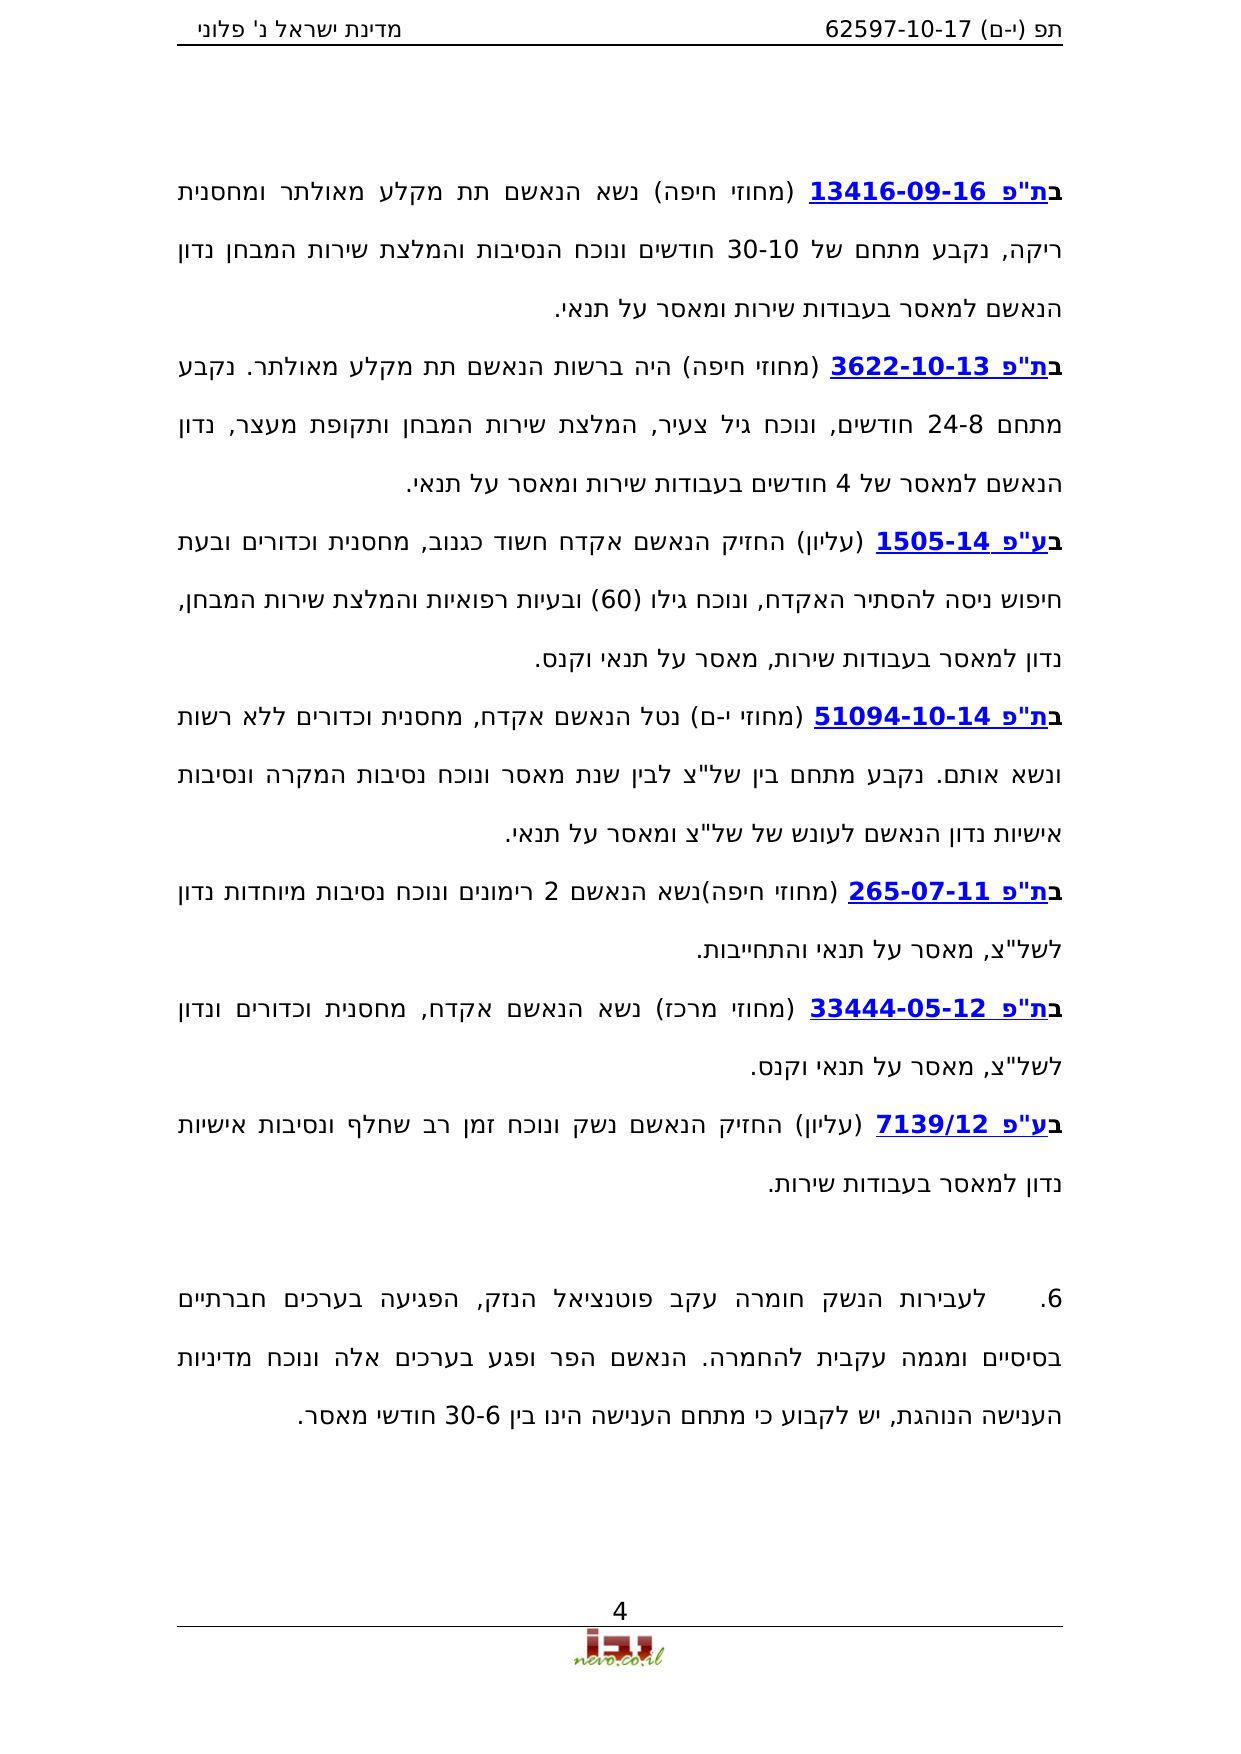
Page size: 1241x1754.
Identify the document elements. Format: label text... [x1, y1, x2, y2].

text בת"פ 51094-10-14 (מחוזי י-ם) נטל הנאשם אקדח, מחסנית וכדורים ללא רשות ונשא אותם. נקבע מתחם בין של"צ לבין שנת מאסר ונוכח נסיבות המקרה ונסיבות אישיות נדון הנאשם לעונש של של"צ ומאסר על תנאי. [177, 702, 1063, 848]
text בע"פ 1505-14 (עליון) החזיק הנאשם אקדח חשוד כגנוב, מחסנית וכדורים ובעת חיפוש ניסה להסתיר האקדח, ונוכח גילו (60) ובעיות רפואיות והמלצת שירות המבחן, נדון למאסר בעבודות שירות, מאסר על תנאי וקנס. [177, 527, 1063, 673]
text בת"פ 265-07-11 (מחוזי חיפה)נשא הנאשם 2 רימונים ונוכח נסיבות מיוחדות נדון לשל"צ, מאסר על תנאי והתחייבות. [177, 877, 1063, 965]
text 6. לעבירות הנשק חומרה עקב פוטנציאל הנזק, הפגיעה בערכים חברתיים בסיסיים ומגמה עקבית להחמרה. הנאשם הפר ופגע בערכים אלה ונוכח מדיניות הענישה הנוהגת, יש לקבוע כי מתחם הענישה הינו בין 30-6 חודשי מאסר. [177, 1285, 1063, 1431]
text בת"פ 13416-09-16 (מחוזי חיפה) נשא הנאשם תת מקלע מאולתר ומחסנית ריקה, נקבע מתחם של 30-10 חודשים ונוכח הנסיבות והמלצת שירות המבחן נדון הנאשם למאסר בעבודות שירות ומאסר על תנאי. [177, 177, 1063, 323]
picture [574, 1628, 666, 1667]
text בע"פ 7139/12 (עליון) החזיק הנאשם נשק ונוכח זמן רב שחלף ונסיבות אישיות נדון למאסר בעבודות שירות. [177, 1111, 1063, 1198]
text בת"פ 3622-10-13 (מחוזי חיפה) היה ברשות הנאשם תת מקלע מאולתר. נקבע מתחם 24-8 חודשים, ונוכח גיל צעיר, המלצת שירות המבחן ותקופת מעצר, נדון הנאשם למאסר של 4 חודשים בעבודות שירות ומאסר על תנאי. [177, 352, 1063, 498]
text בת"פ 33444-05-12 (מחוזי מרכז) נשא הנאשם אקדח, מחסנית וכדורים ונדון לשל"צ, מאסר על תנאי וקנס. [177, 994, 1063, 1081]
